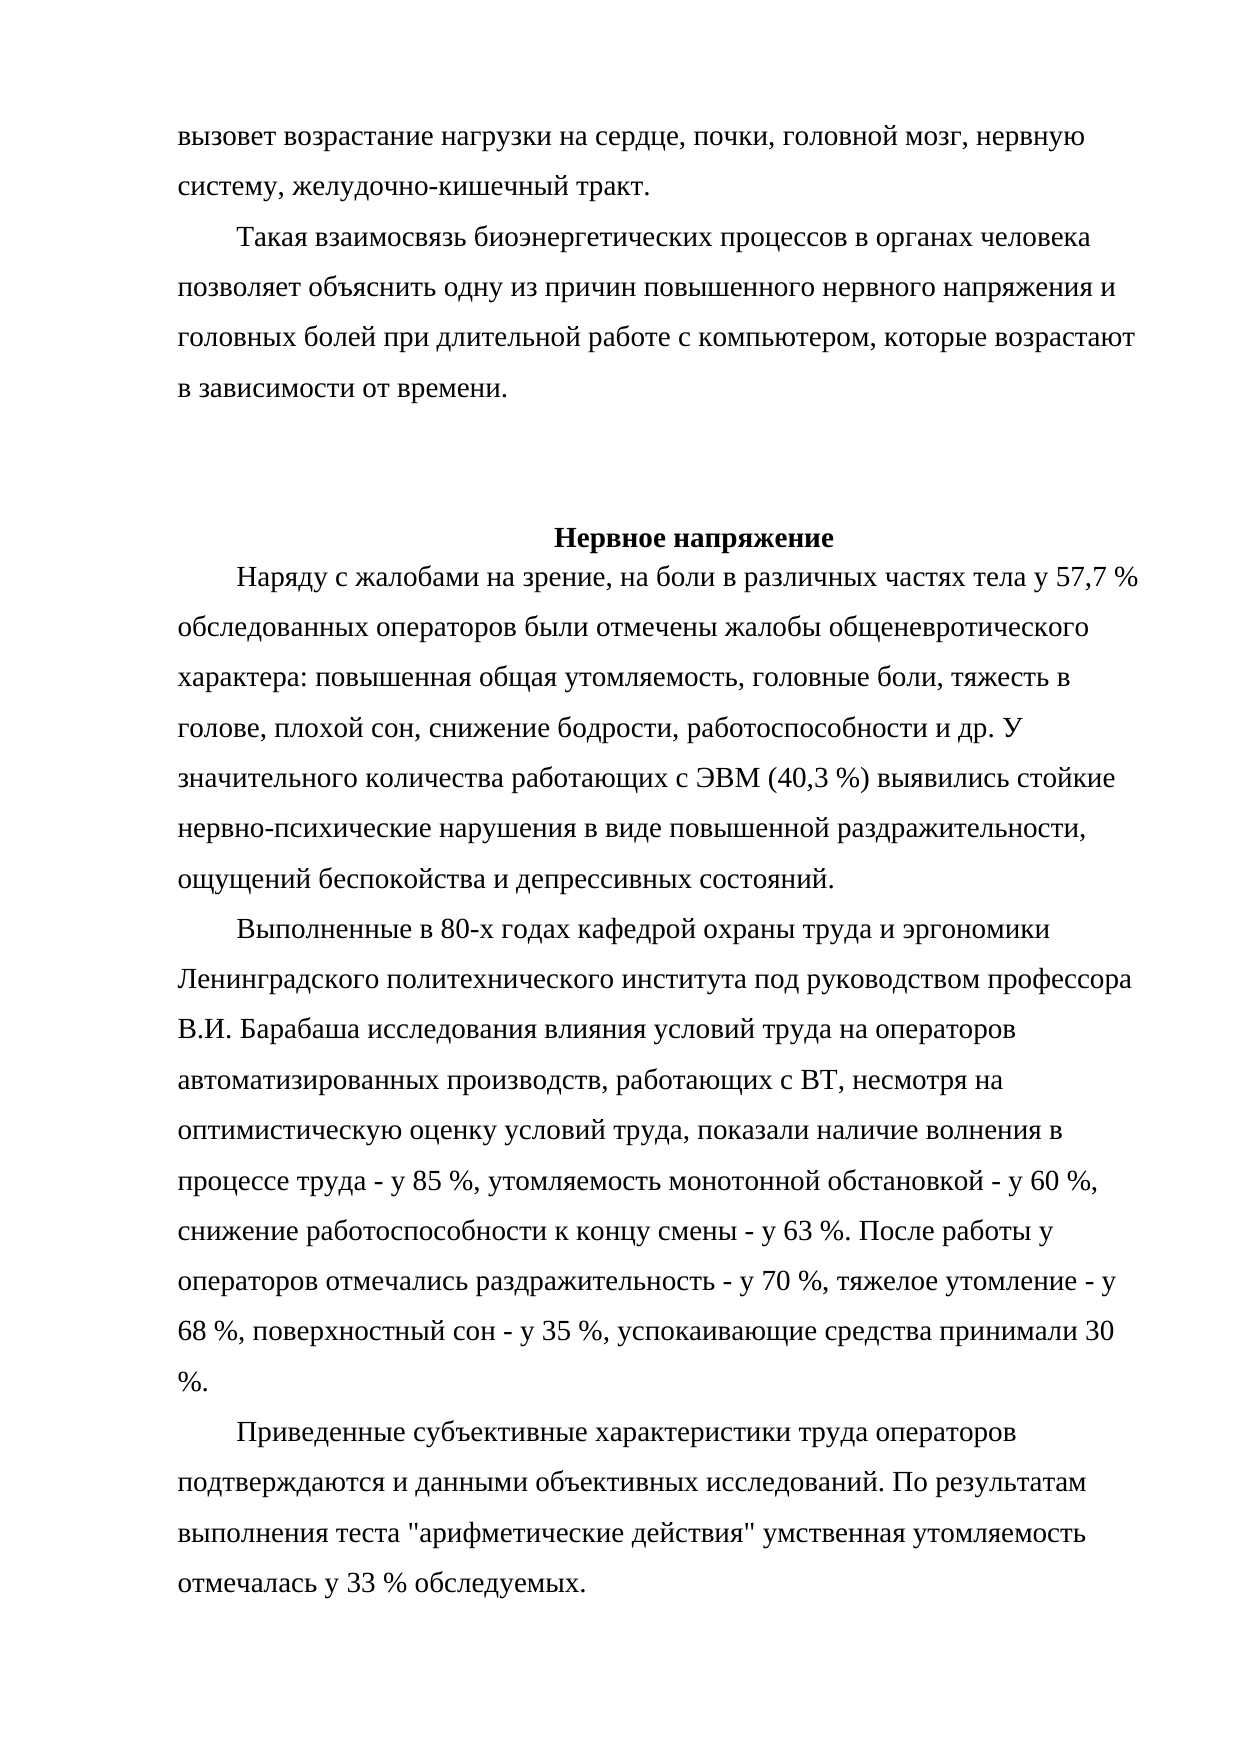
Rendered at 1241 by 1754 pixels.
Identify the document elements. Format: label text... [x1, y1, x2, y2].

text Такая взаимосвязь биоэнергетических процессов в органах человека позволяет объяснить одну из причин повышенного нервного напряжения и головных болей при длительной работе с компьютером, которые возрастают в зависимости от времени. [177, 219, 1152, 403]
text Приведенные субъективные характеристики труда операторов подтверждаются и данными объективных исследований. По результатам выполнения теста "арифметические действия" умственная утомляемость отмечалась у 33 % обследуемых. [177, 1414, 1152, 1599]
text Выполненные в 80-х годах кафедрой охраны труда и эргономики Ленинградского политехнического института под руководством профессора В.И. Барабаша исследования влияния условий труда на операторов автоматизированных производств, работающих с ВТ, несмотря на оптимистическую оценку условий труда, показали наличие волнения в процессе труда - у 85 %, утомляемость монотонной обстановкой - у 60 %, снижение работоспособности к концу смены - у 63 %. После работы у операторов отмечались раздражительность - у 70 %, тяжелое утомление - у 68 %, поверхностный сон - у 35 %, успокаивающие средства принимали 30 %. [177, 911, 1152, 1397]
subtitle Нервное напряжение [236, 520, 1152, 554]
text Наряду с жалобами на зрение, на боли в различных частях тела у 57,7 % обследованных операторов были отмечены жалобы общеневротического характера: повышенная общая утомляемость, головные боли, тяжесть в голове, плохой сон, снижение бодрости, работоспособности и др. У значительного количества работающих с ЭВМ (40,3 %) выявились стойкие нервно-психические нарушения в виде повышенной раздражительности, ощущений беспокойства и депрессивных состояний. [177, 559, 1152, 894]
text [177, 118, 1152, 202]
